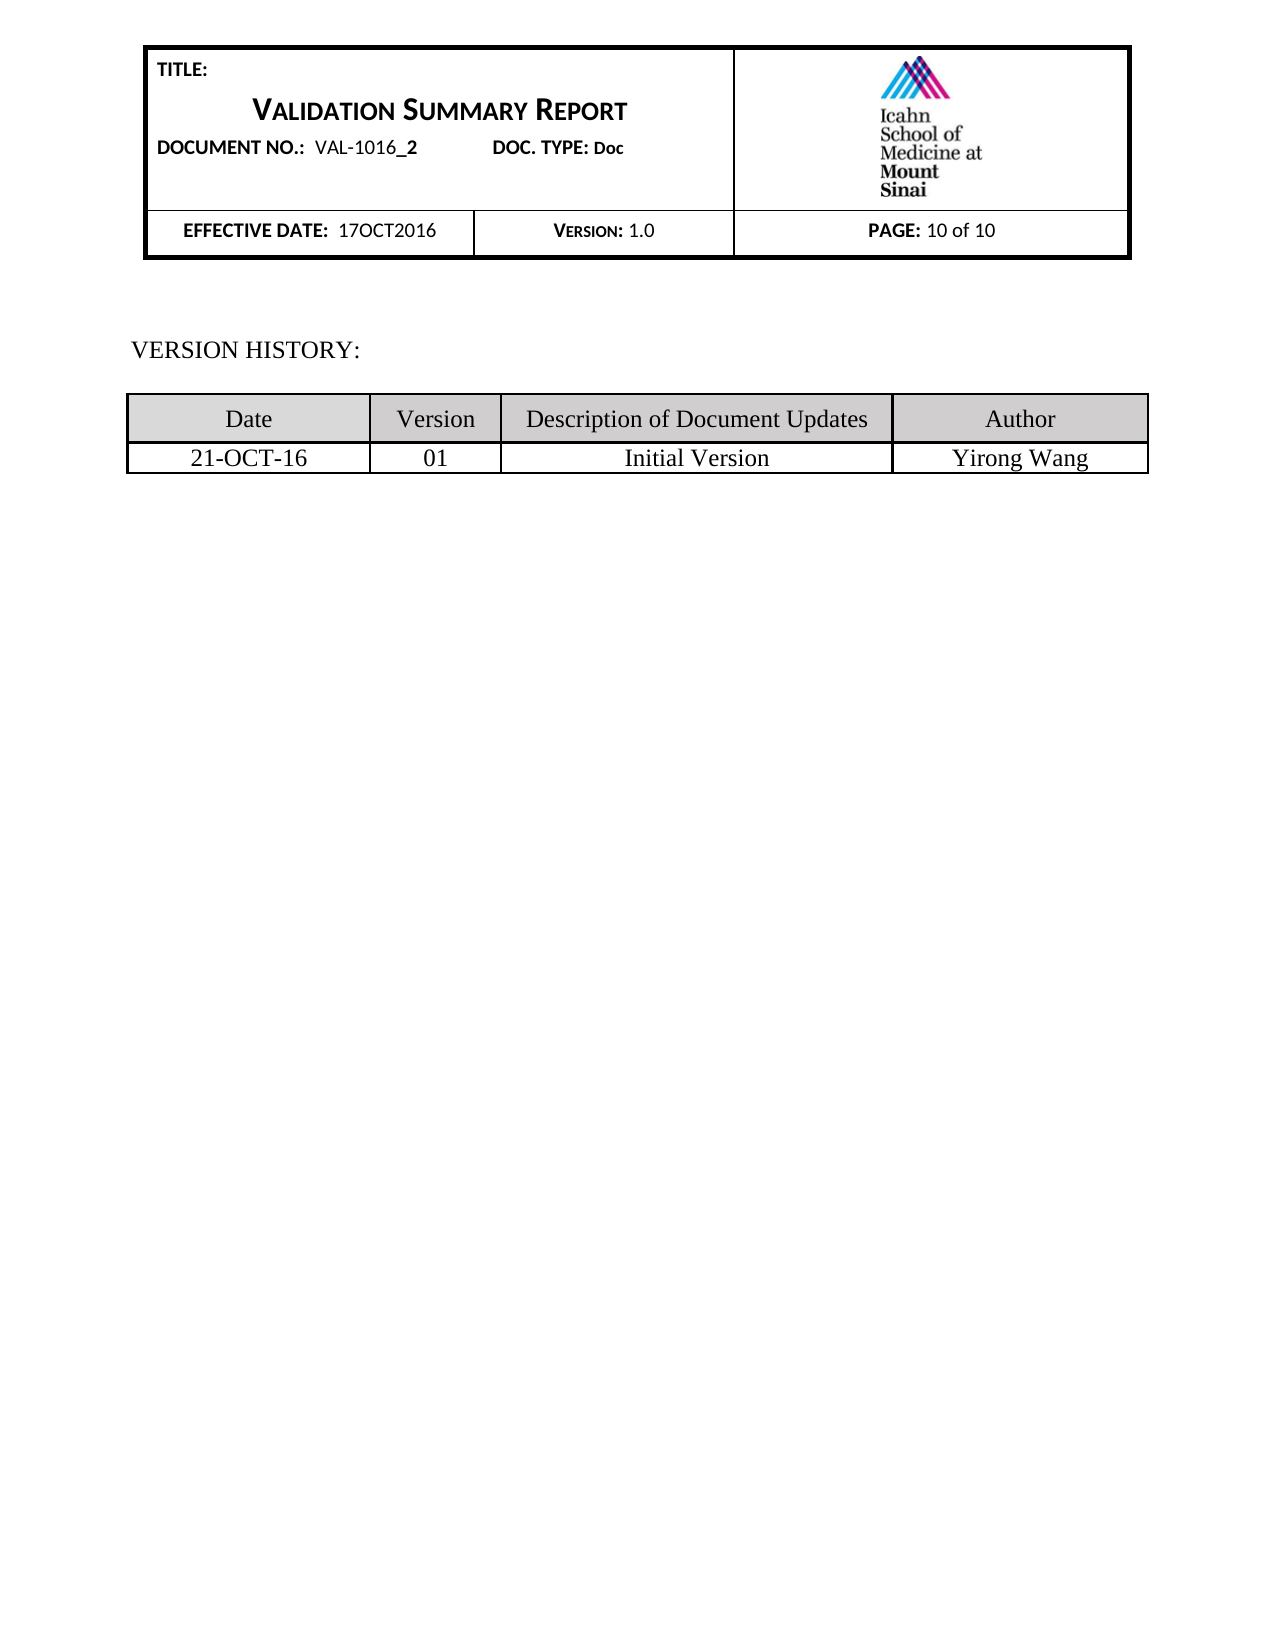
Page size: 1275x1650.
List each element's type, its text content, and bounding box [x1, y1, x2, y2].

table_header Author [894, 395, 1147, 441]
table_cell Initial Version [502, 444, 891, 472]
table_header Version [371, 395, 500, 441]
table_header Date [129, 395, 369, 441]
table_cell Yirong Wang [894, 444, 1147, 472]
table_header Description of Document Updates [502, 395, 891, 441]
table_cell 21-OCT-16 [129, 444, 369, 472]
text VERSION HISTORY: [131, 335, 1125, 364]
picture [880, 56, 983, 197]
table_cell 01 [371, 444, 500, 472]
